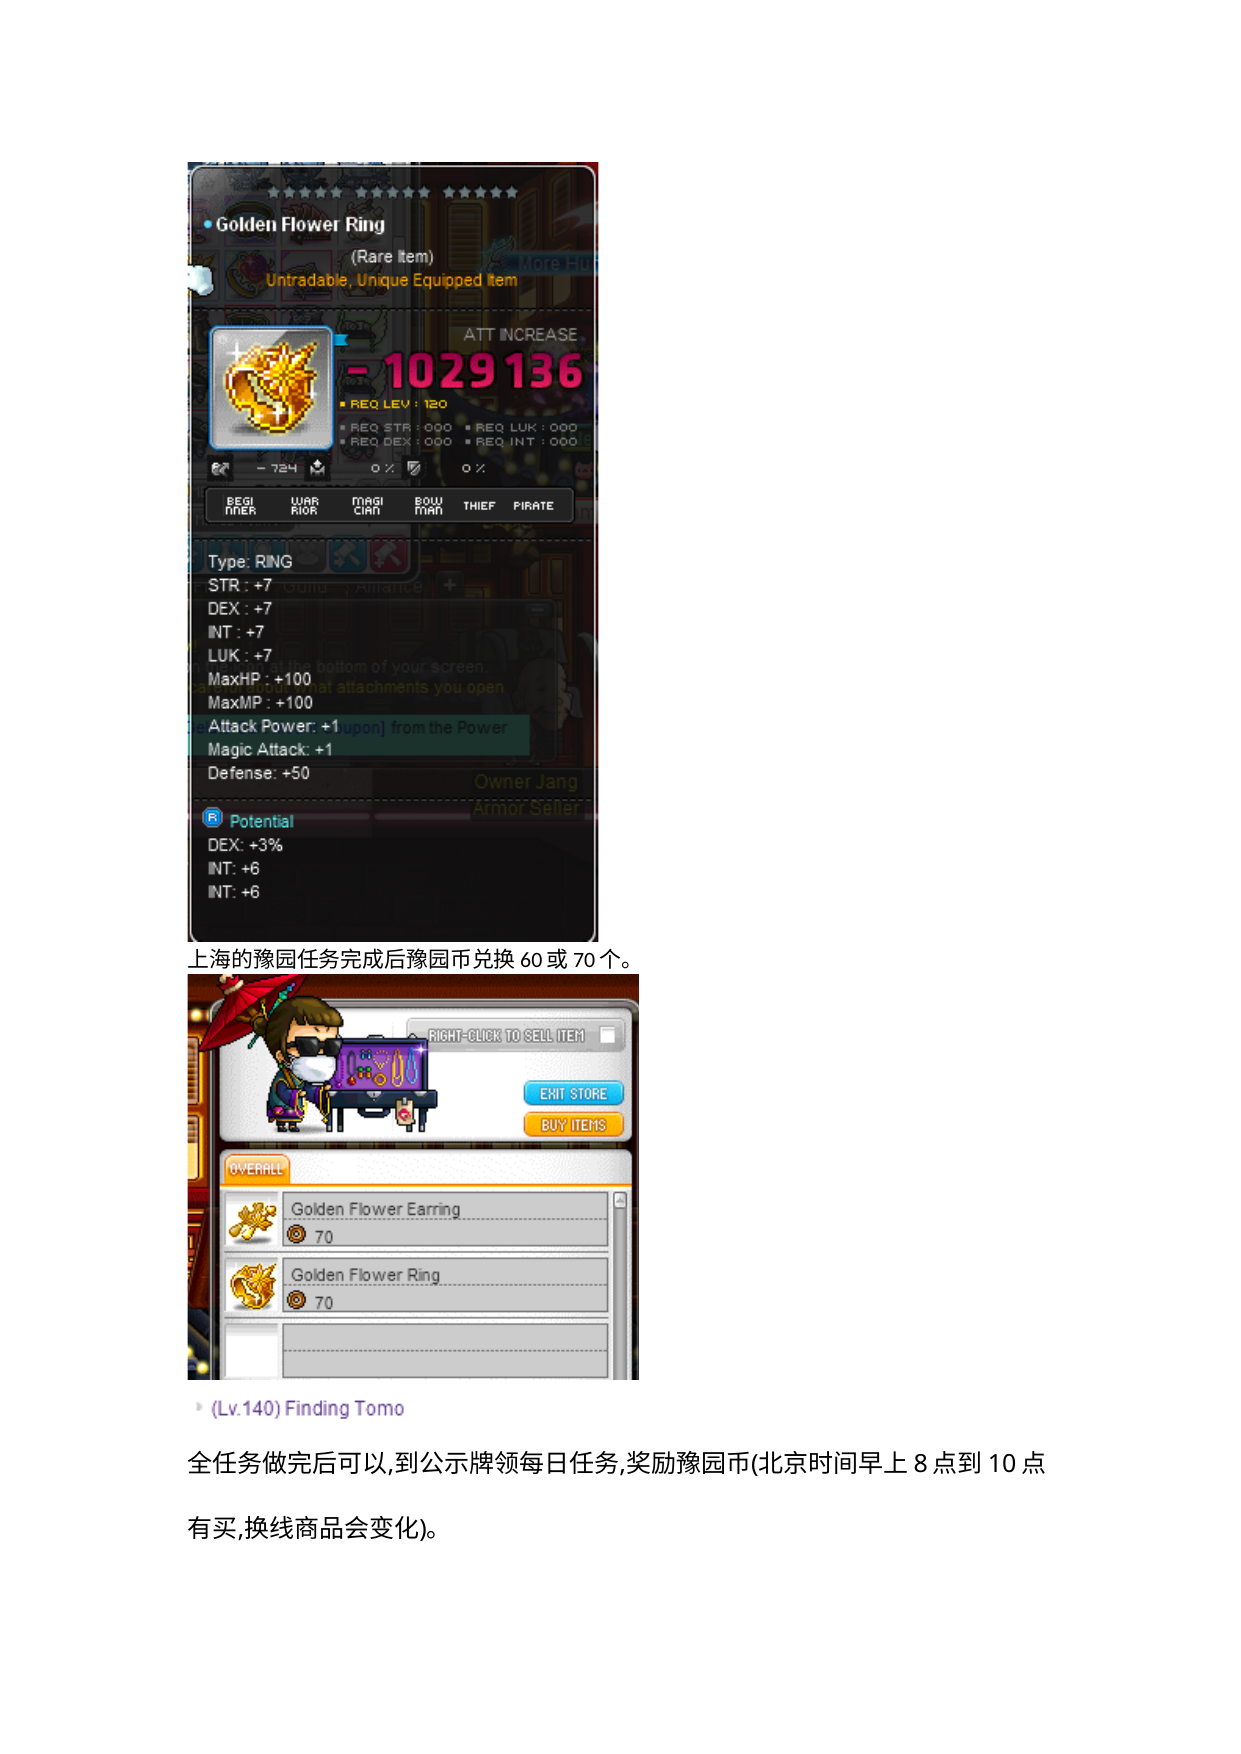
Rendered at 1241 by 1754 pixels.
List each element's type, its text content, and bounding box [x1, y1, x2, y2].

picture [187, 1397, 429, 1424]
text 全任务做完后可以,到公示牌领每日任务,奖励豫园币(北京时间早上8点到10点有买,换线商品会变化)。 [187, 1429, 1053, 1559]
picture [187, 162, 599, 942]
text 上海的豫园任务完成后豫园币兑换60或70个。 [187, 942, 1053, 974]
picture [187, 974, 639, 1380]
